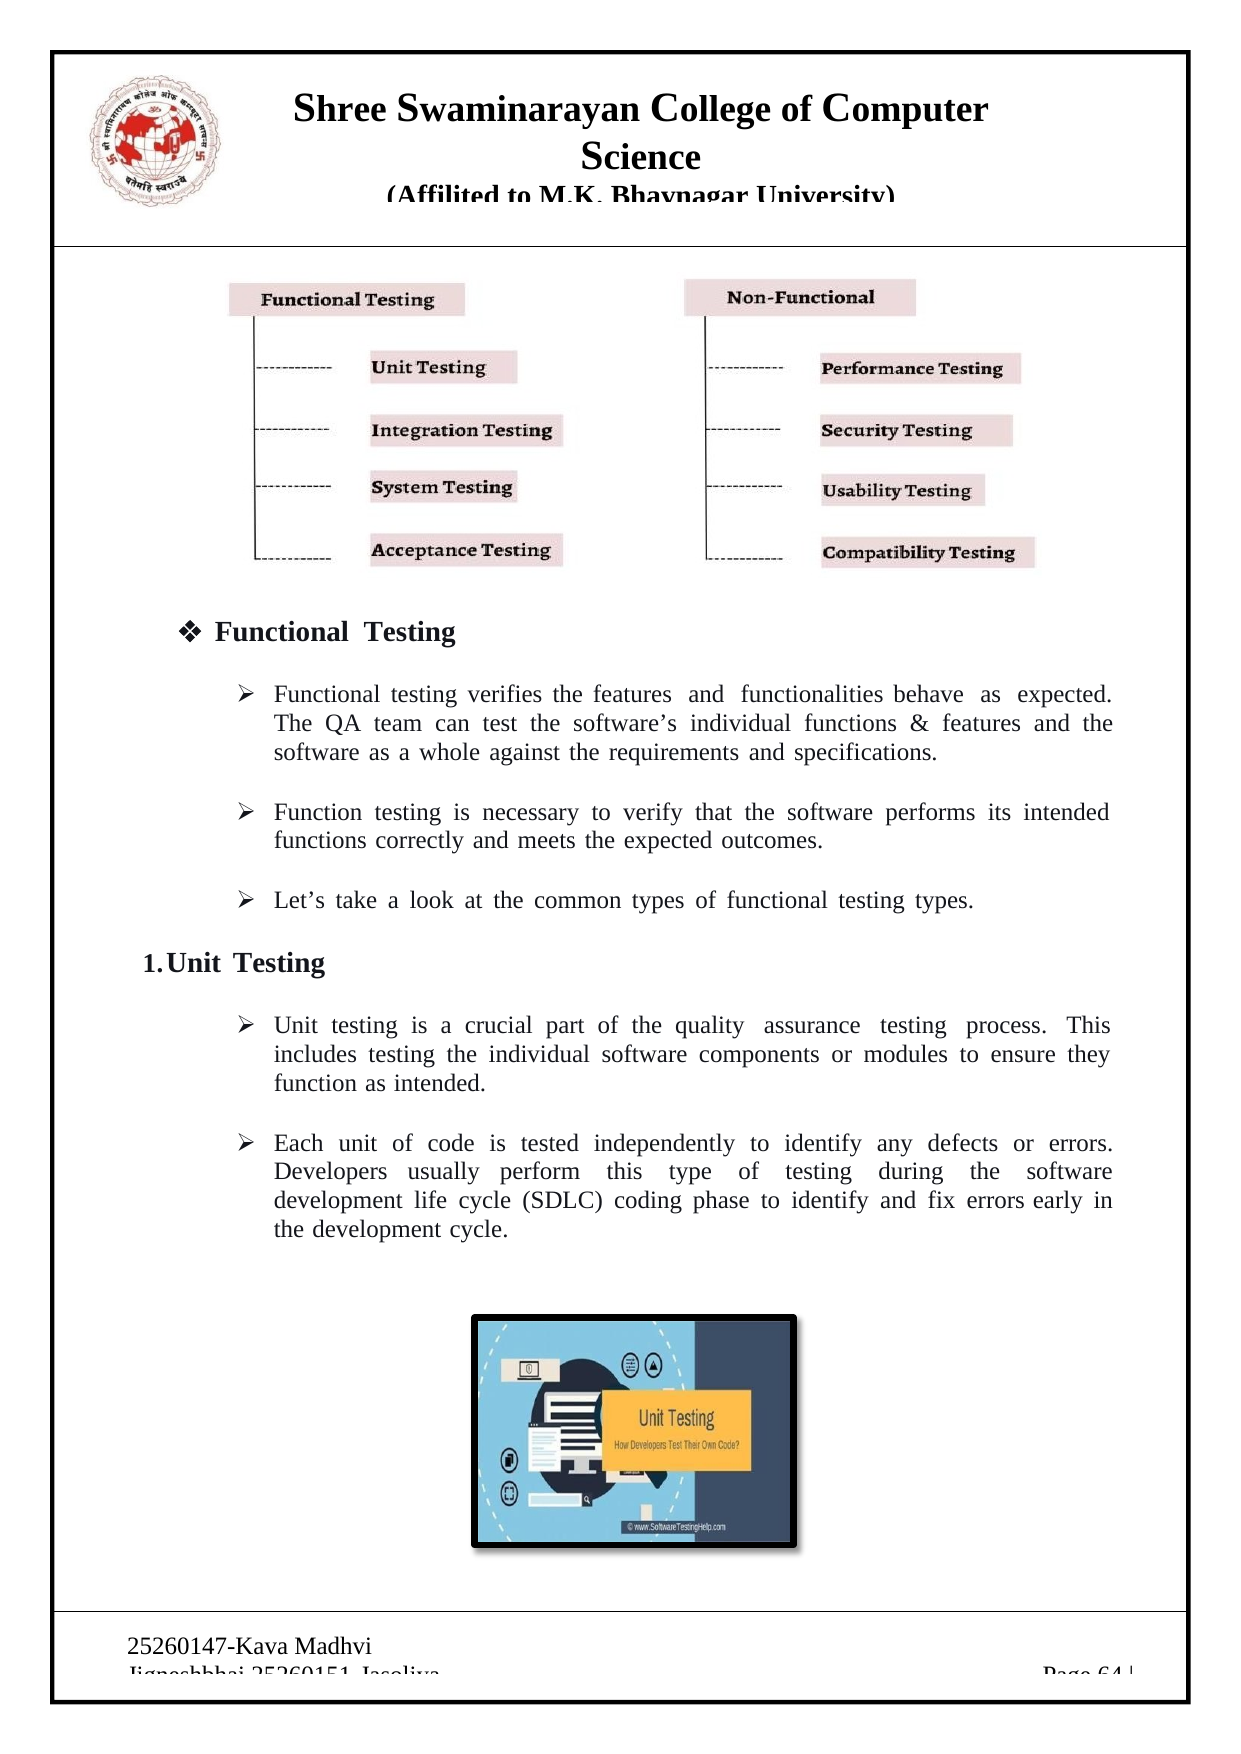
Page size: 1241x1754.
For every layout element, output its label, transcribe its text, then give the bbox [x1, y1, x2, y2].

picture [468, 1313, 808, 1561]
list Functional testing verifies the features and functionalities behave as expected. The QA team can test the software’s individual functions & features and the software as a whole against the requirements and specifications. [236, 679, 1113, 765]
list Function testing is necessary to verify that the software performs its intended functions correctly and meets the expected outcomes. [236, 797, 1111, 854]
list Unit Testing [142, 946, 1205, 979]
picture [223, 272, 1042, 578]
list Unit testing is a crucial part of the quality assurance testing process. This includes testing the individual software components or modules to ensure they function as intended. [236, 1010, 1111, 1096]
list Let’s take a look at the common types of functional testing types. [236, 885, 1205, 914]
list Each unit of code is tested independently to identify any defects or errors. Developers usually perform this type of testing during the software development life cycle (SDLC) coding phase to identify and fix errors early in the development cycle. [236, 1128, 1113, 1243]
picture [84, 70, 225, 209]
list Functional Testing [177, 614, 1205, 648]
